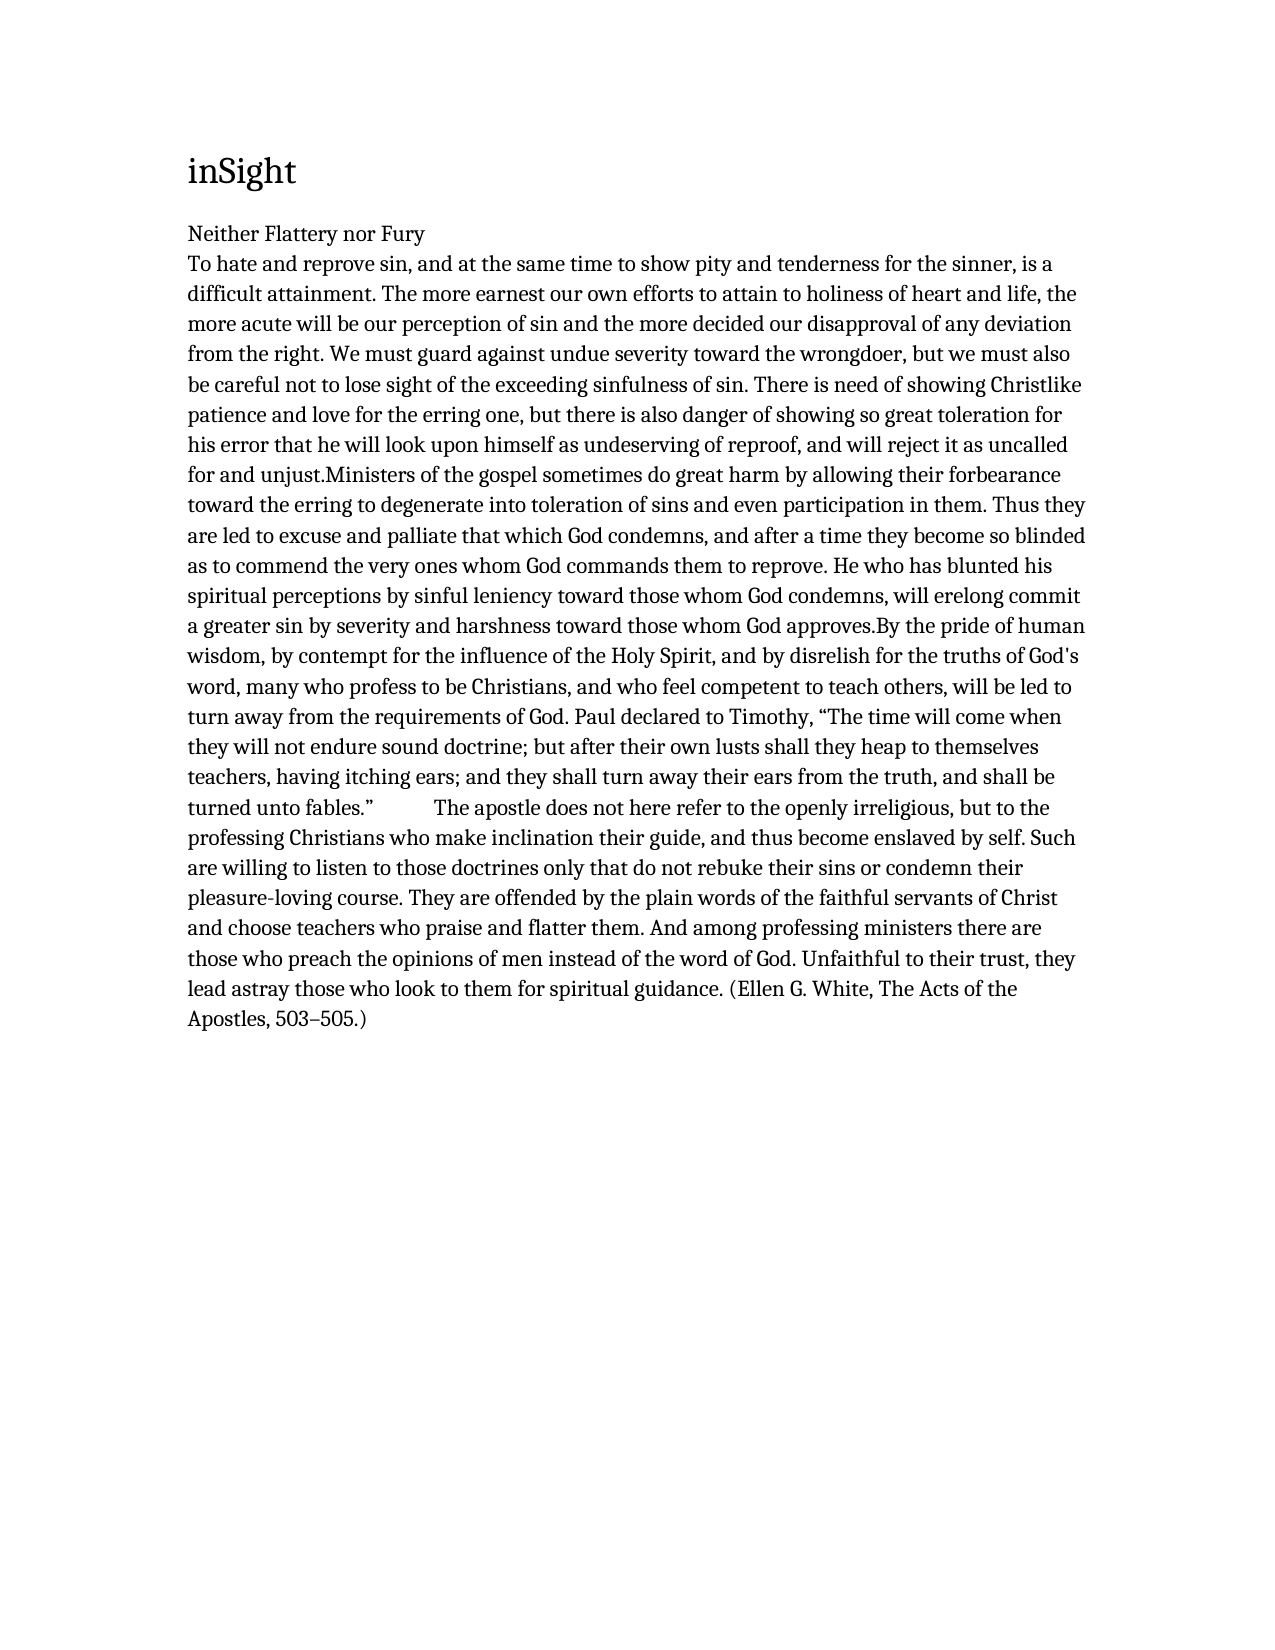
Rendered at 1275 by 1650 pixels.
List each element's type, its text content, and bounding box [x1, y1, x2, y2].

text inSight [187, 150, 1087, 193]
text Neither Flattery nor Fury To hate and reprove sin, and at the same time to show pity and tenderness for the sinner, is a difficult attainment. The more earnest our own efforts to attain to holiness of heart and life, the more acute will be our perception of sin and the more decided our disapproval of any deviation from the right. We must guard against undue severity toward the wrongdoer, but we must also be careful not to lose sight of the exceeding sinfulness of sin. There is need of showing Christlike patience and love for the erring one, but there is also danger of showing so great toleration for his error that he will look upon himself as undeserving of reproof, and will reject it as uncalled for and unjust.Ministers of the gospel sometimes do great harm by allowing their forbearance toward the erring to degenerate into toleration of sins and even participation in them. Thus they are led to excuse and palliate that which God condemns, and after a time they become so blinded as to commend the very ones whom God commands them to reprove. He who has blunted his spiritual perceptions by sinful leniency toward those whom God condemns, will erelong commit a greater sin by severity and harshness toward those whom God approves.By the pride of human wisdom, by contempt for the influence of the Holy Spirit, and by disrelish for the truths of God's word, many who profess to be Christians, and who feel competent to teach others, will be led to turn away from the requirements of God. Paul declared to Timothy, “The time will come when they will not endure sound doctrine; but after their own lusts shall they heap to themselves teachers, having itching ears; and they shall turn away their ears from the truth, and shall be turned unto fables.” The apostle does not here refer to the openly irreligious, but to the professing Christians who make inclination their guide, and thus become enslaved by self. Such are willing to listen to those doctrines only that do not rebuke their sins or condemn their pleasure-loving course. They are offended by the plain words of the faithful servants of Christ and choose teachers who praise and flatter them. And among professing ministers there are those who preach the opinions of men instead of the word of God. Unfaithful to their trust, they lead astray those who look to them for spiritual guidance. (Ellen G. White, The Acts of the Apostles, 503–505.) [187, 220, 1087, 1062]
